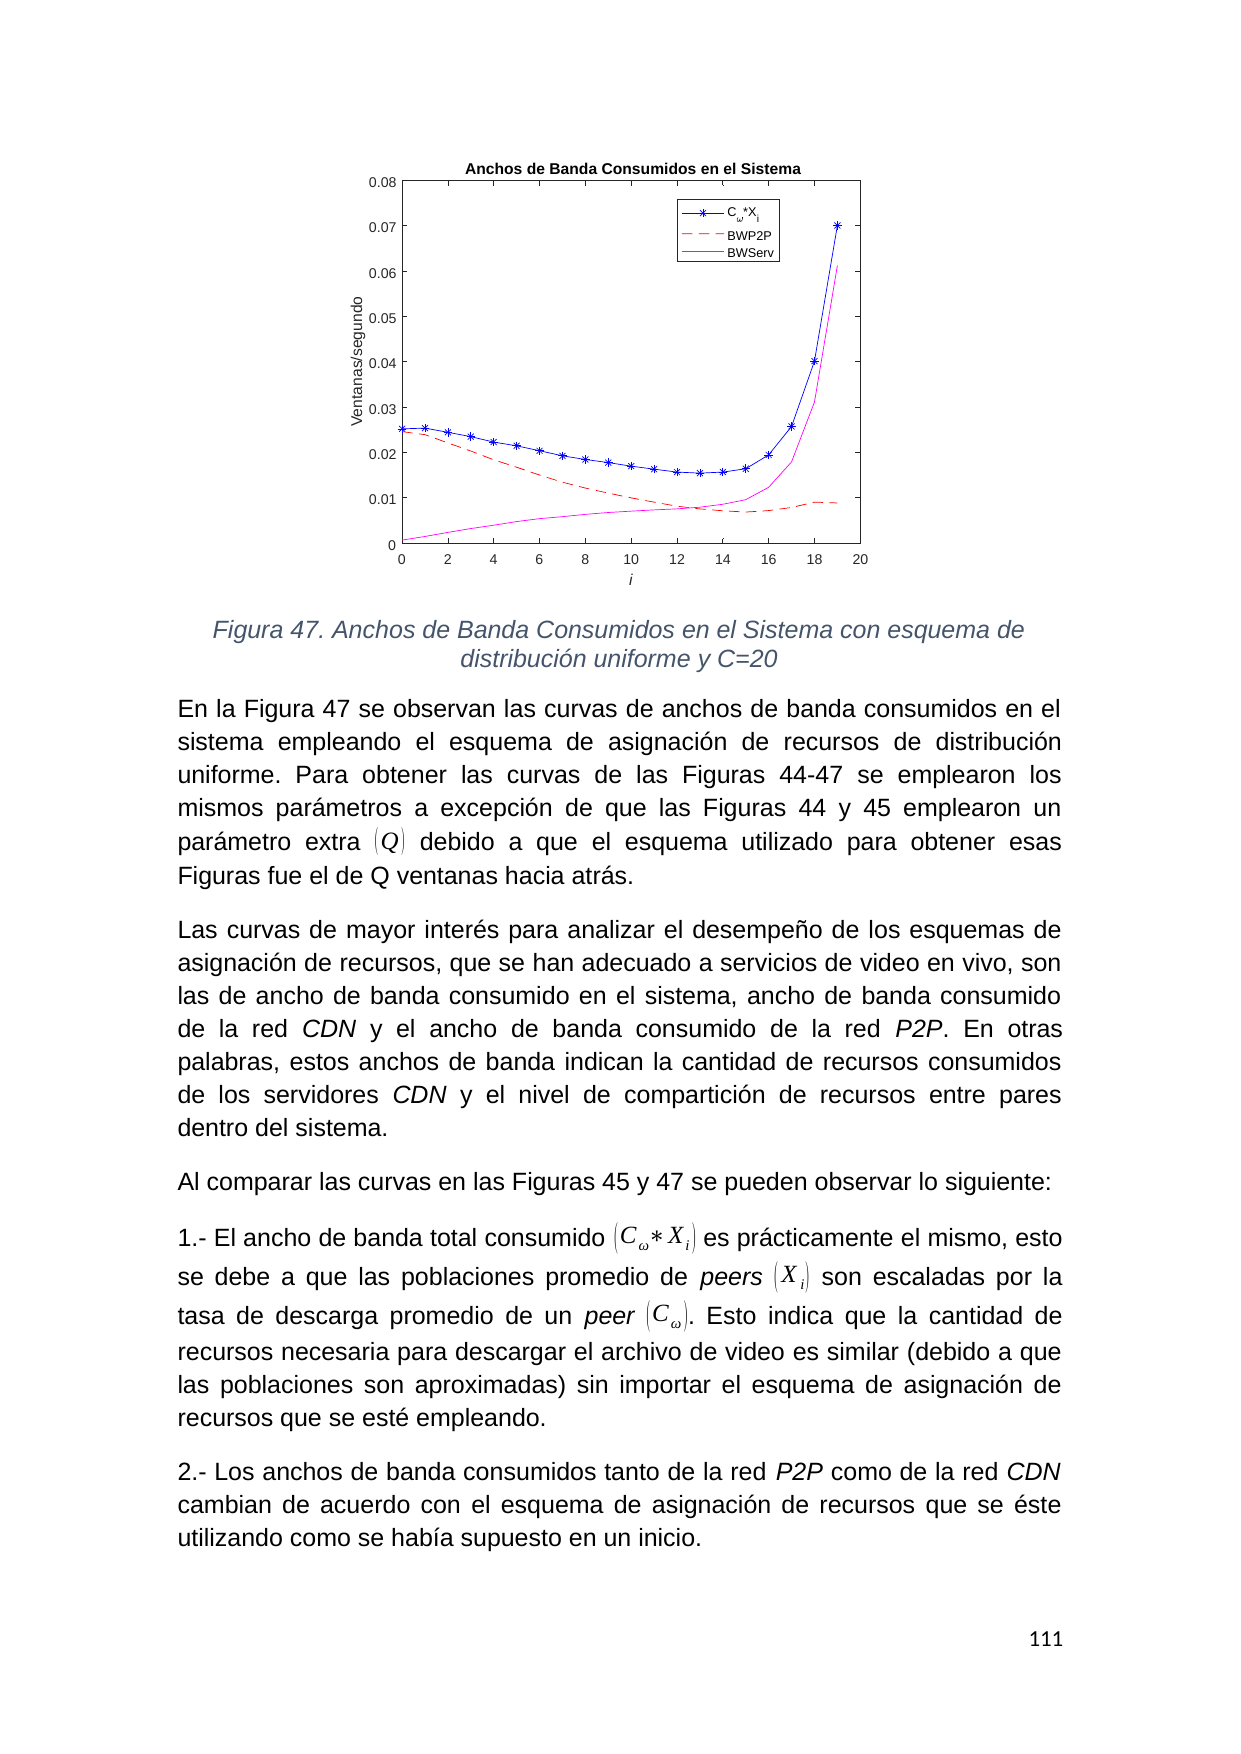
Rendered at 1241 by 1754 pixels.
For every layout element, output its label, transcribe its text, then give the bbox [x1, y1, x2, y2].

text Figura 47. Anchos de Banda Consumidos en el Sistema con esquema de distribución uniforme y C=20 [177, 616, 1063, 673]
text 1.- El ancho de banda total consumido es prácticamente el mismo, esto se debe a que las poblaciones promedio de peers son escaladas por la tasa de descarga promedio de un peer . Esto indica que la cantidad de recursos necesaria para descargar el archivo de video es similar (debido a que las poblaciones son aproximadas) sin importar el esquema de asignación de recursos que se esté empleando. [177, 1221, 1063, 1432]
text Al comparar las curvas en las Figuras 45 y 47 se pueden observar lo siguiente: [177, 1167, 1063, 1195]
text Las curvas de mayor interés para analizar el desempeño de los esquemas de asignación de recursos, que se han adecuado a servicios de video en vivo, son las de ancho de banda consumido en el sistema, ancho de banda consumido de la red CDN y el ancho de banda consumido de la red P2P. En otras palabras, estos anchos de banda indican la cantidad de recursos consumidos de los servidores CDN y el nivel de compartición de recursos entre pares dentro del sistema. [177, 915, 1063, 1142]
text 2.- Los anchos de banda consumidos tanto de la red P2P como de la red CDN cambian de acuerdo con el esquema de asignación de recursos que se éste utilizando como se había supuesto en un inicio. [177, 1457, 1063, 1552]
text En la Figura 47 se observan las curvas de anchos de banda consumidos en el sistema empleando el esquema de asignación de recursos de distribución uniforme. Para obtener las curvas de las Figuras 44-47 se emplearon los mismos parámetros a excepción de que las Figuras 44 y 45 emplearon un parámetro extra debido a que el esquema utilizado para obtener esas Figuras fue el de Q ventanas hacia atrás. [177, 694, 1063, 889]
